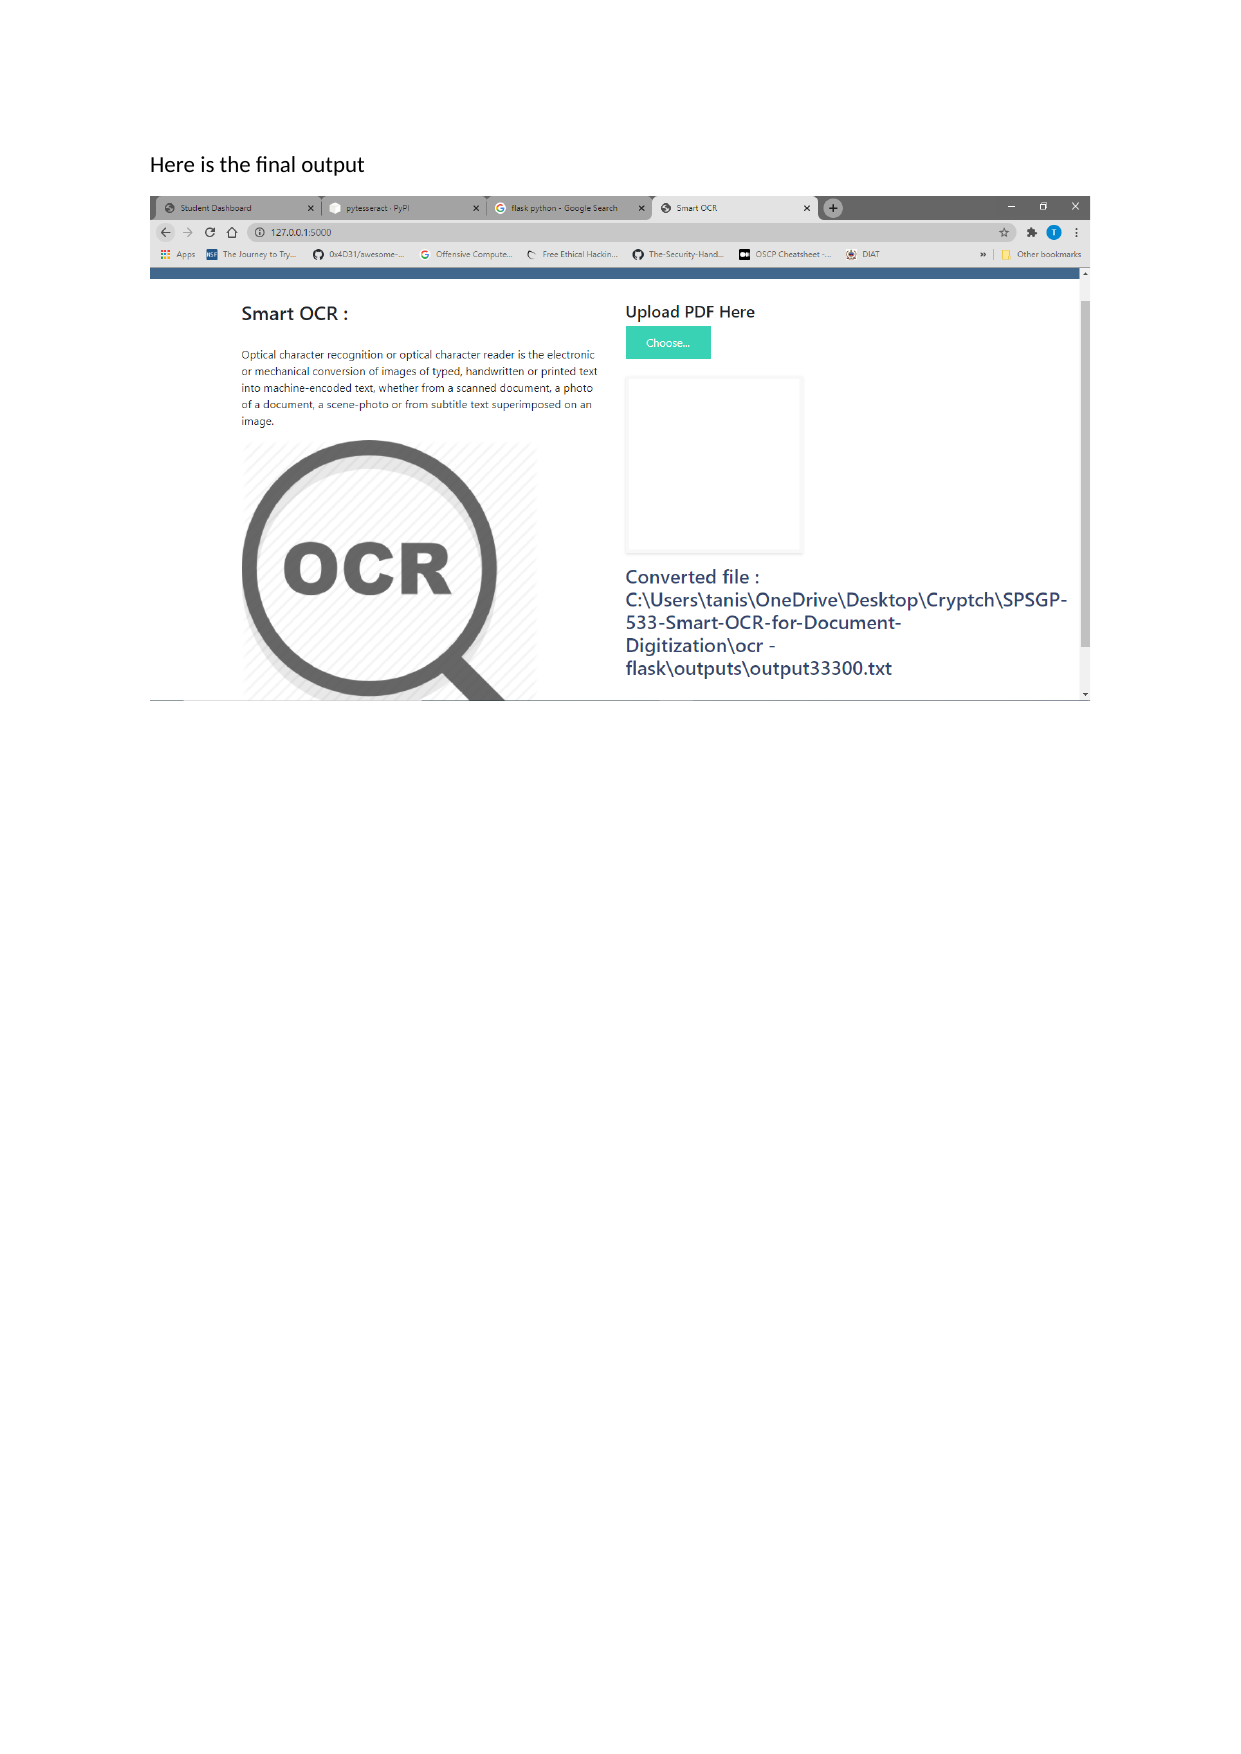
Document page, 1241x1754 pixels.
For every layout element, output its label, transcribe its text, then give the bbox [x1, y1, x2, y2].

picture [150, 196, 1091, 701]
text Here is the final output [150, 150, 1090, 178]
